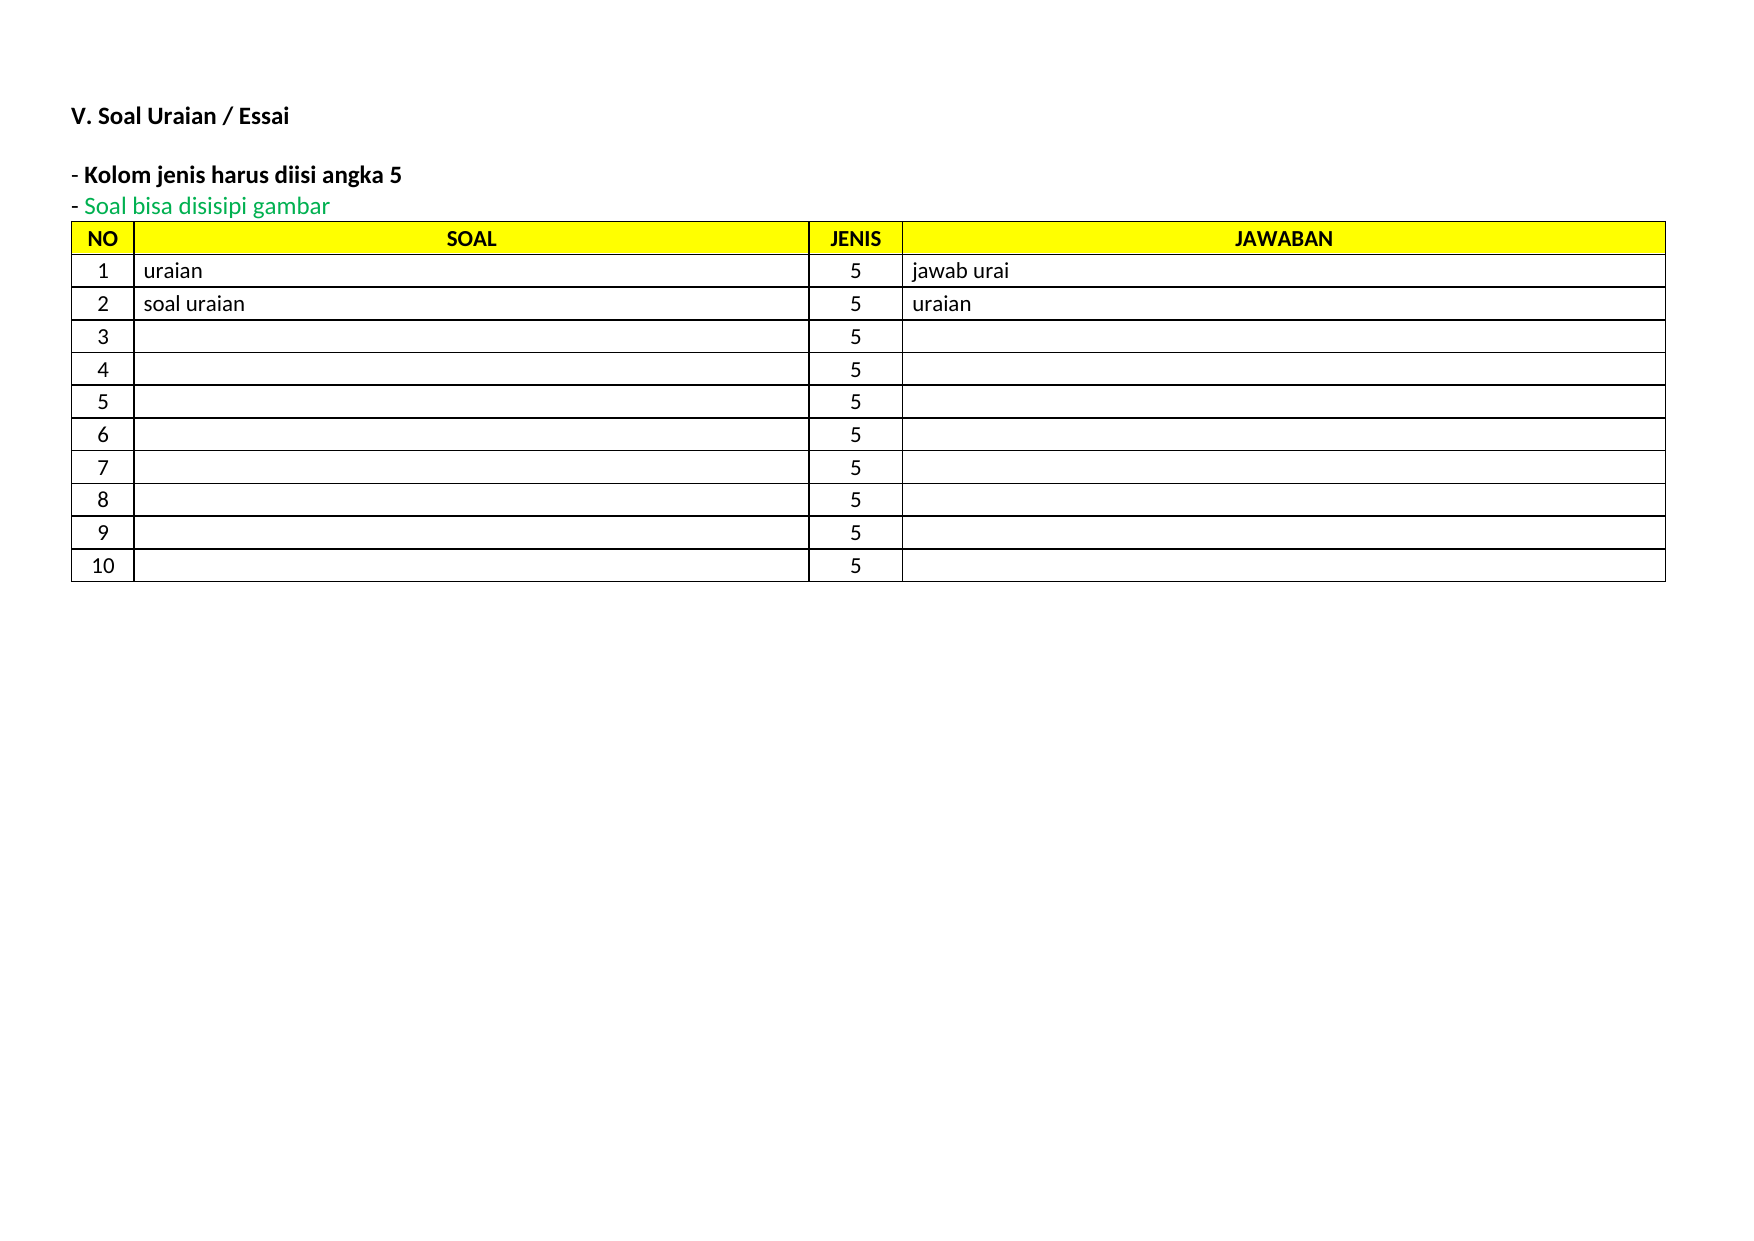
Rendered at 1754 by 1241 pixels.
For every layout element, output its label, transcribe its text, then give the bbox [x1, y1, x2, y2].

table_cell 7 [72, 451, 133, 482]
table_cell [135, 451, 808, 482]
table_cell 5 [810, 255, 902, 286]
text - Kolom jenis harus diisi angka 5 [71, 160, 1683, 190]
table_cell 5 [810, 451, 902, 482]
table_cell [903, 550, 1665, 581]
table_cell 9 [72, 517, 133, 548]
table_cell [903, 353, 1665, 384]
table_cell 5 [810, 419, 902, 450]
table_cell 5 [810, 321, 902, 352]
table_cell soal uraian [135, 288, 808, 319]
table_header JENIS [810, 222, 902, 253]
table_cell [903, 321, 1665, 352]
table_cell uraian [135, 255, 808, 286]
table_cell 5 [810, 517, 902, 548]
table_cell [135, 386, 808, 417]
table_cell 8 [72, 484, 133, 515]
table_cell [135, 321, 808, 352]
table_cell [903, 419, 1665, 450]
table_cell 5 [810, 484, 902, 515]
table_cell [135, 484, 808, 515]
table_cell 5 [810, 353, 902, 384]
table_cell [903, 451, 1665, 482]
table_cell [903, 517, 1665, 548]
table_cell [135, 517, 808, 548]
table_cell [135, 353, 808, 384]
table_cell 5 [810, 288, 902, 319]
table_cell 6 [72, 419, 133, 450]
table_cell 3 [72, 321, 133, 352]
text - Soal bisa disisipi gambar [71, 190, 1683, 221]
table_cell 10 [72, 550, 133, 581]
table_cell 2 [72, 288, 133, 319]
table_cell [903, 386, 1665, 417]
table_header SOAL [135, 222, 808, 253]
table_cell 5 [810, 386, 902, 417]
table_header JAWABAN [903, 222, 1665, 253]
table_cell [135, 419, 808, 450]
table_cell 1 [72, 255, 133, 286]
table_cell [903, 484, 1665, 515]
table_cell 5 [72, 386, 133, 417]
table_cell [135, 550, 808, 581]
text V. Soal Uraian / Essai [71, 100, 1683, 131]
table_cell 5 [810, 550, 902, 581]
table_cell uraian [903, 288, 1665, 319]
table_header NO [72, 222, 133, 253]
table_cell jawab urai [903, 255, 1665, 286]
table_cell 4 [72, 353, 133, 384]
